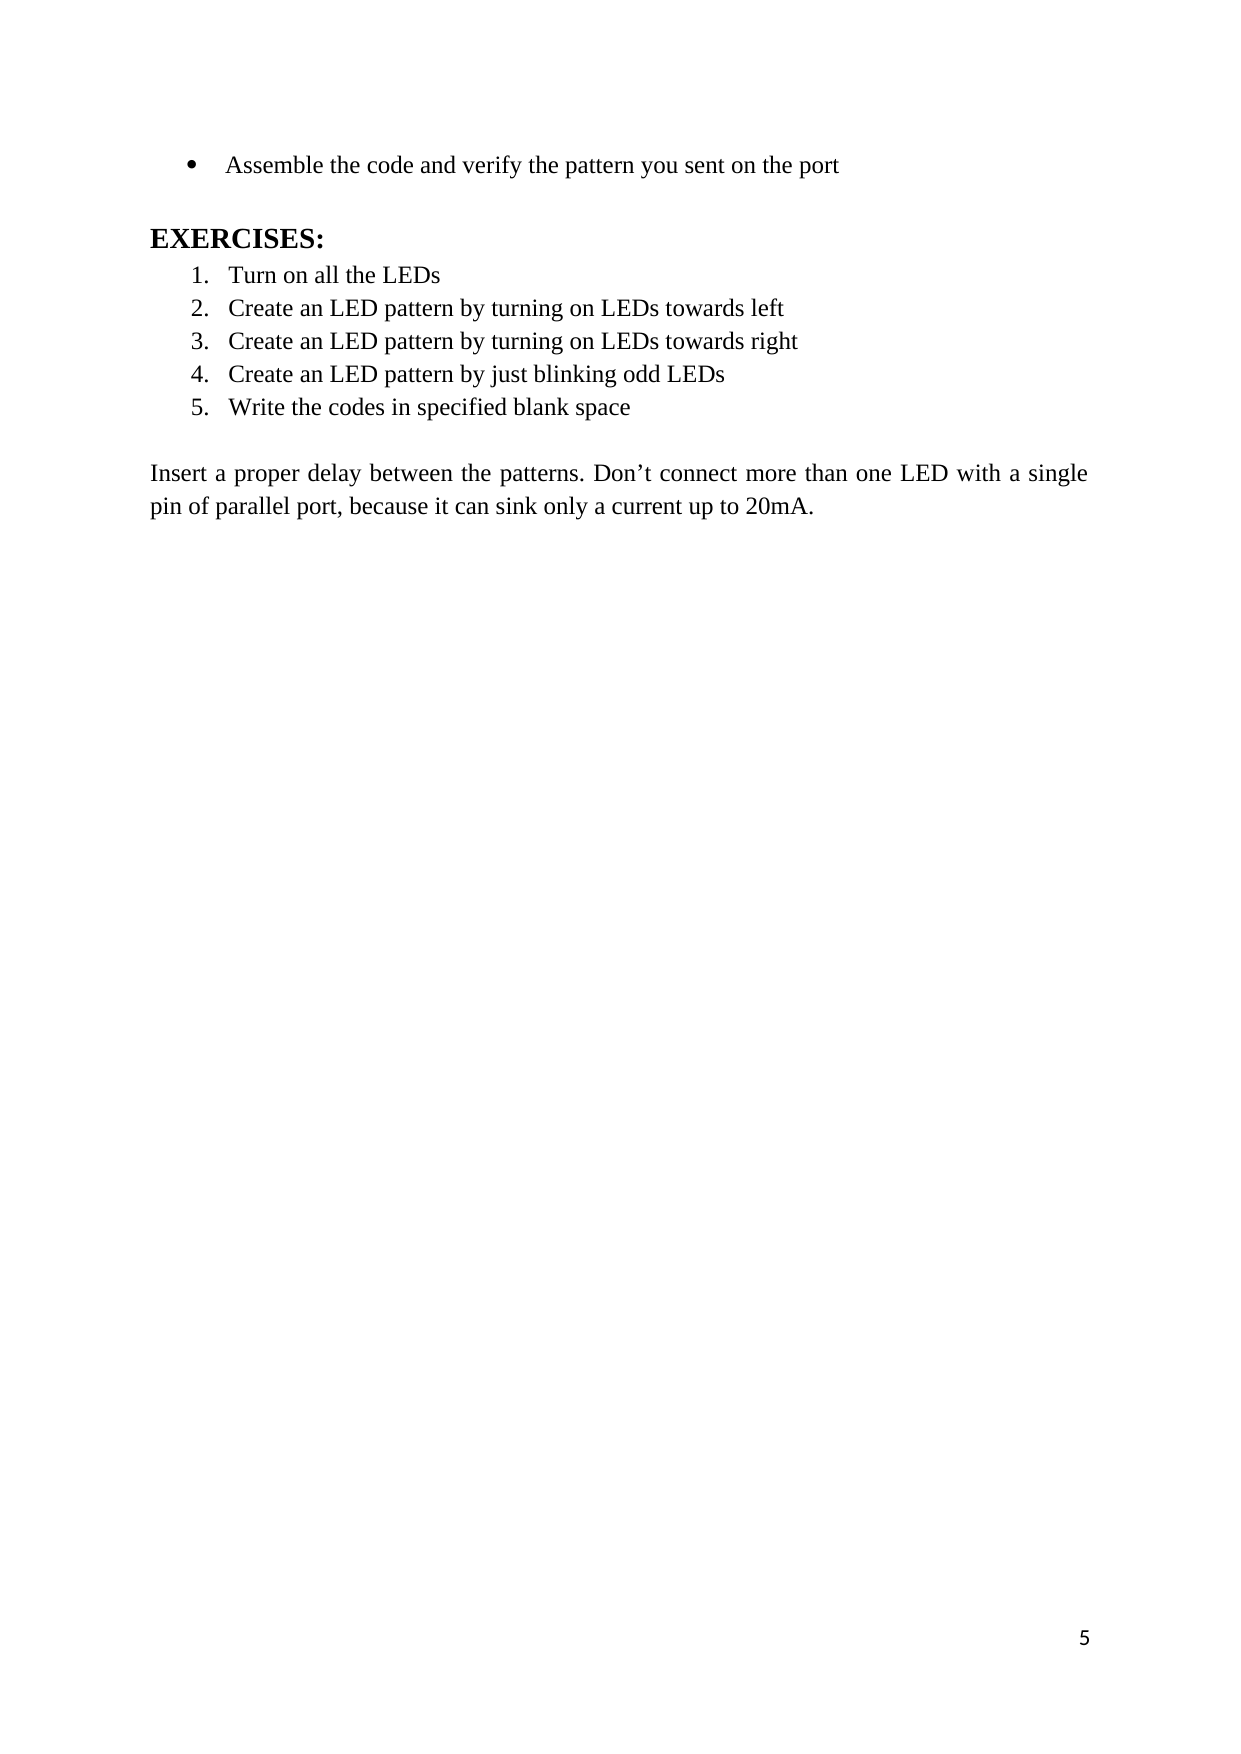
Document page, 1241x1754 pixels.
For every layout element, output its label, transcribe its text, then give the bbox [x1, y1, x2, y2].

list Turn on all the LEDs [191, 260, 1090, 289]
list Create an LED pattern by turning on LEDs towards right [191, 326, 1090, 355]
text EXERCISES: [150, 222, 1090, 255]
list Assemble the code and verify the pattern you sent on the port [187, 150, 1090, 179]
list Create an LED pattern by turning on LEDs towards left [191, 293, 1090, 322]
text Insert a proper delay between the patterns. Don’t connect more than one LED with a single pin of parallel port, because it can sink only a current up to 20mA. [150, 458, 1090, 520]
list Write the codes in specified blank space [191, 392, 1090, 421]
list Create an LED pattern by just blinking odd LEDs [191, 359, 1090, 388]
